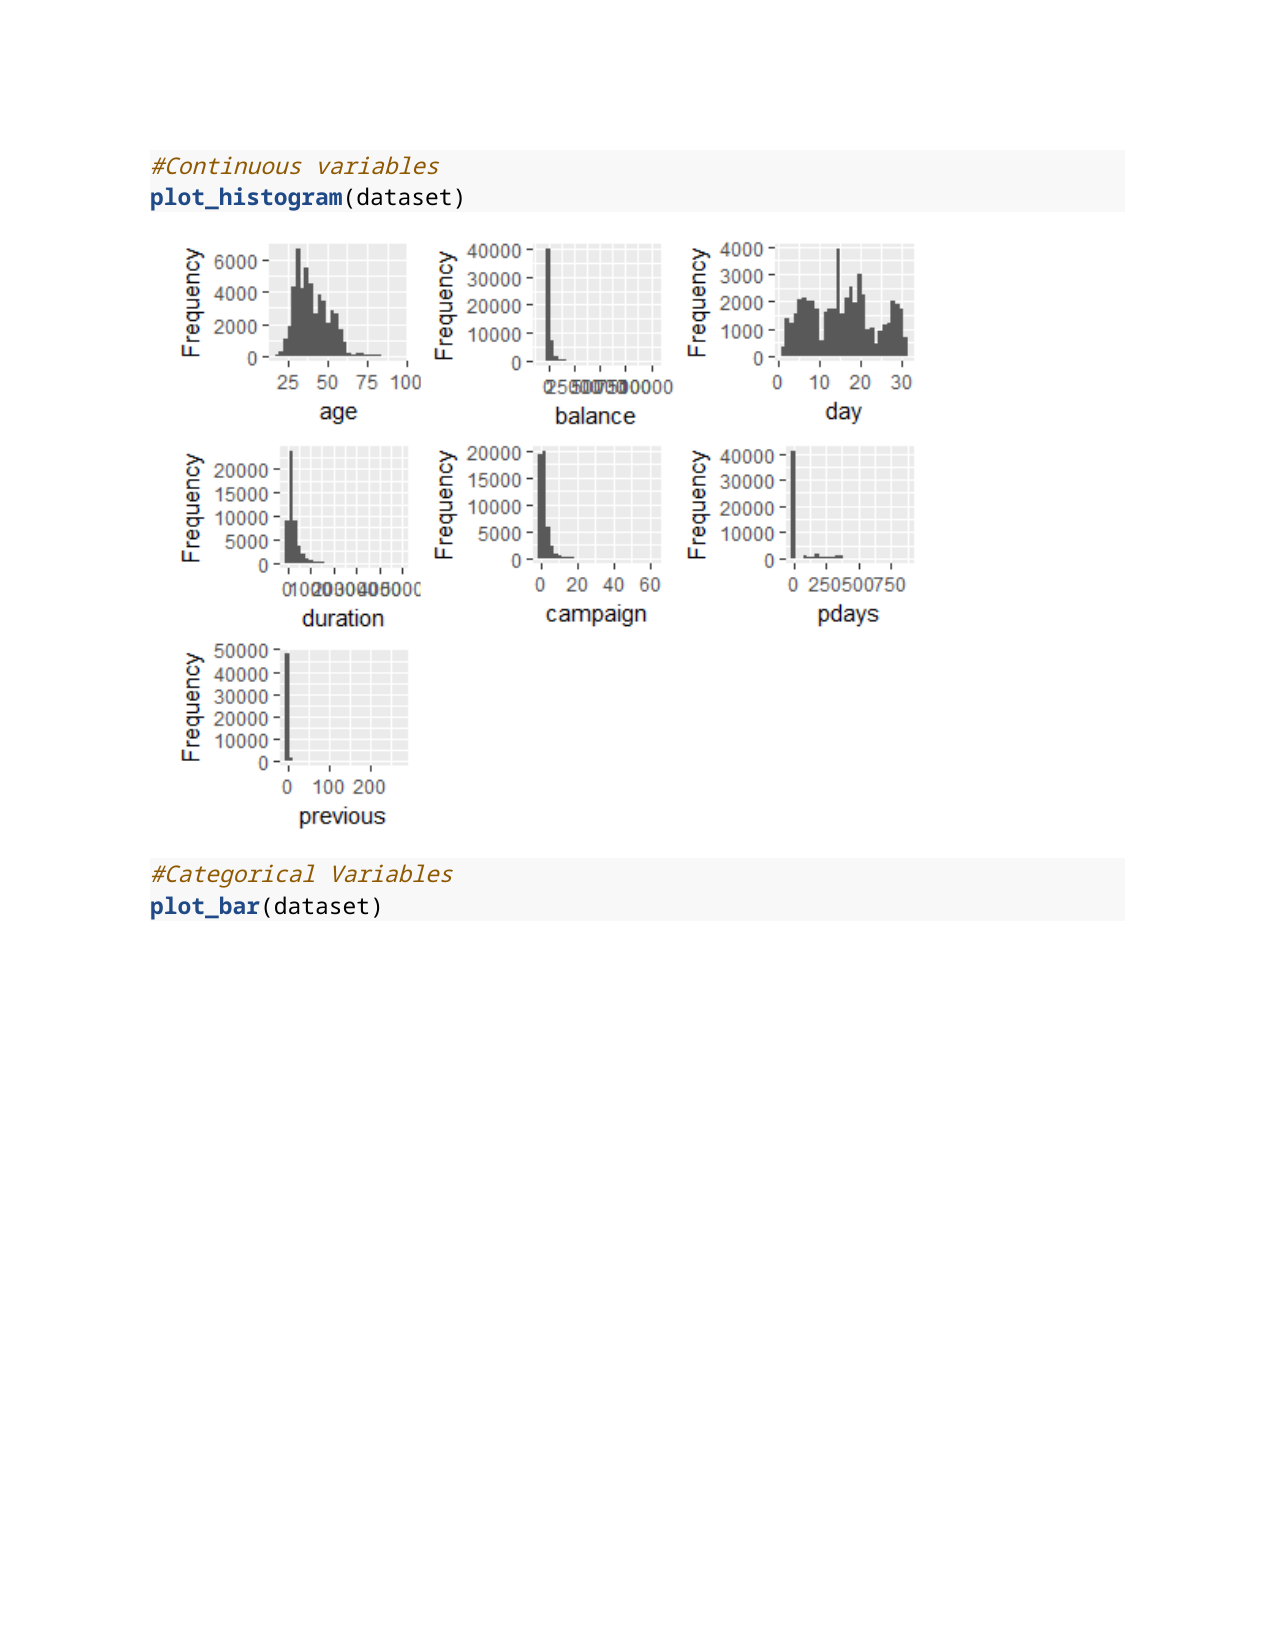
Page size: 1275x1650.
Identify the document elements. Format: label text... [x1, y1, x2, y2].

text #Continuous variables plot_histogram(dataset) [439, 150, 1125, 212]
picture [168, 233, 927, 840]
text #Categorical Variables plot_bar(dataset) [150, 858, 1125, 921]
